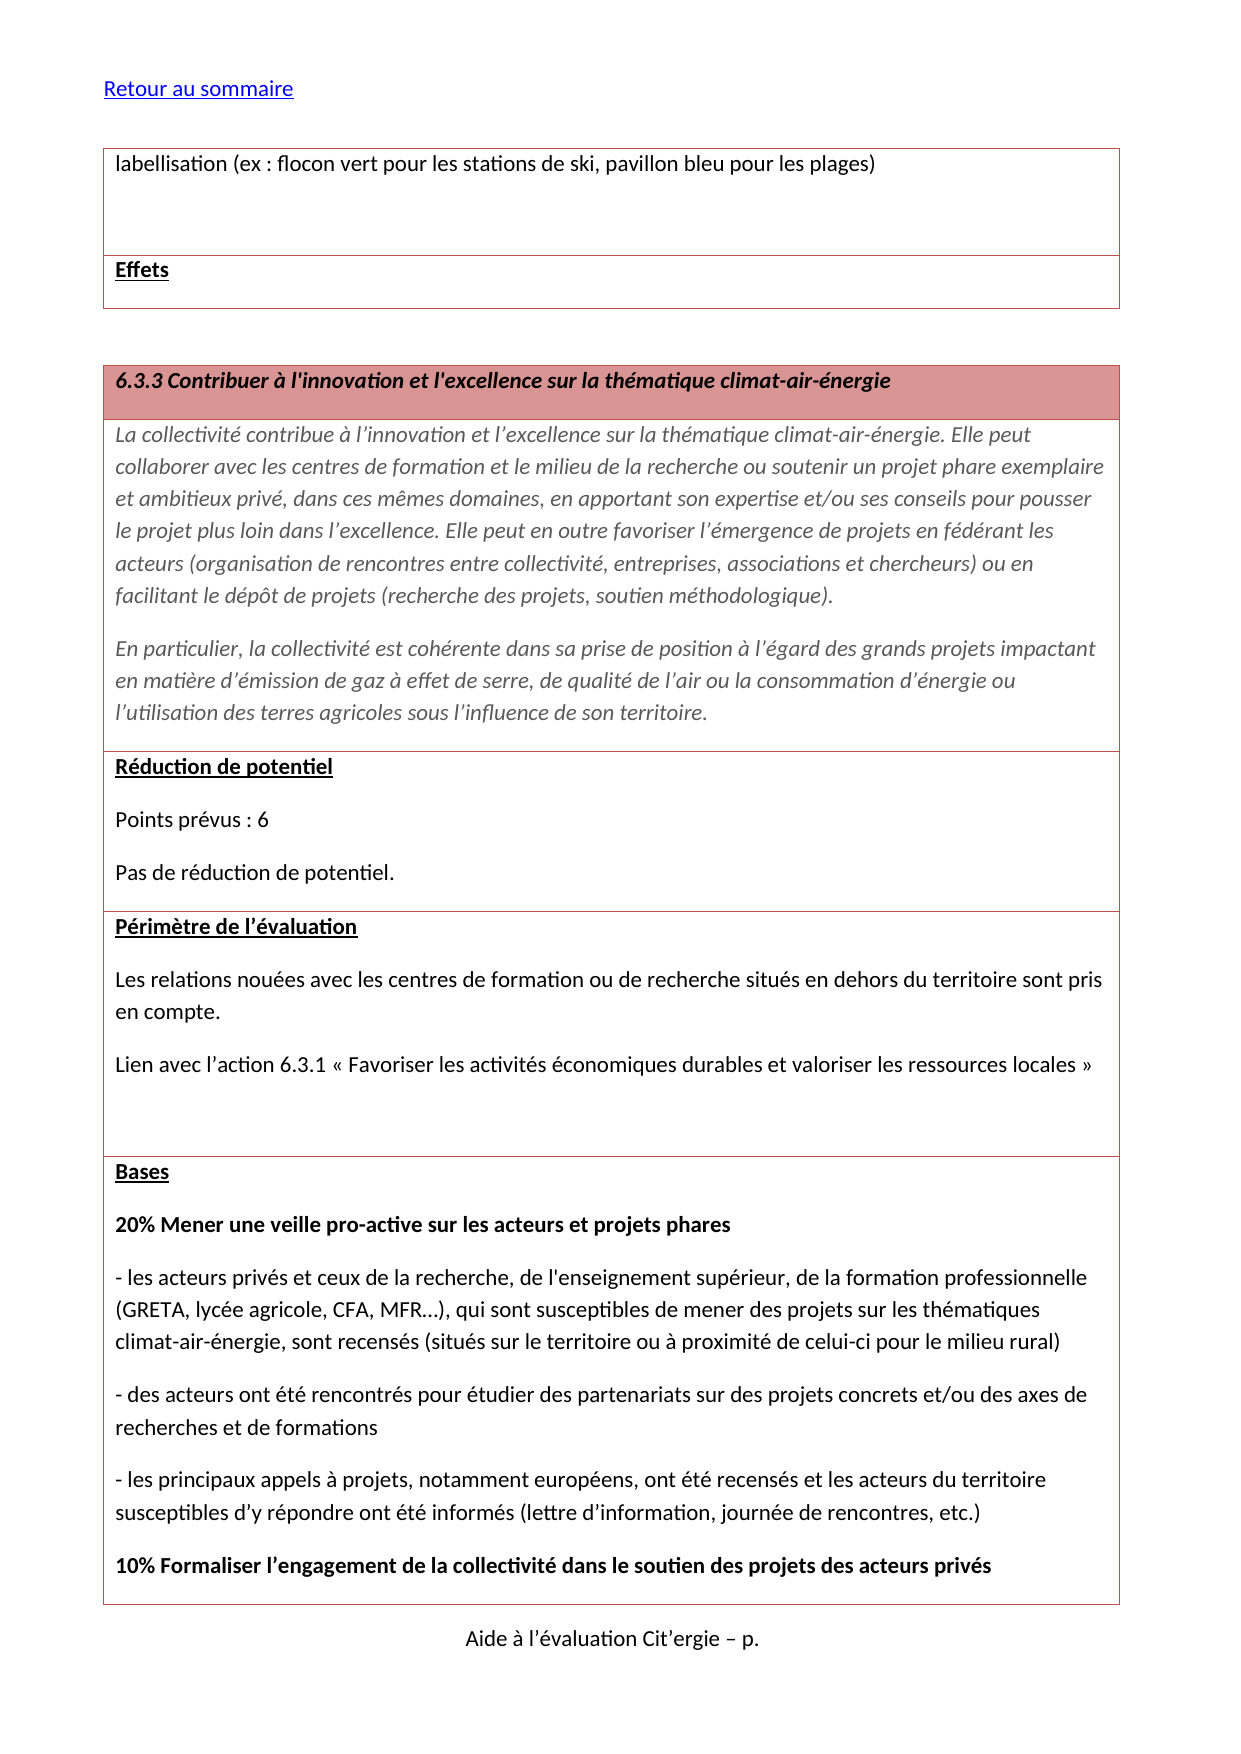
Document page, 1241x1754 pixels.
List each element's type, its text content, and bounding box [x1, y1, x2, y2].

table_header 6.3.3 Contribuer à l'innovation et l'excellence sur la thématique climat-air-énergie [104, 366, 1119, 419]
table_cell Périmètre de l’évaluation Les relations nouées avec les centres de formation ou de recherche situés en dehors du territoire sont pris en compte. Lien avec l’action 6.3.1 « Favoriser les activités économiques durables et valoriser les ressources locales » [104, 912, 1119, 1156]
table_cell La collectivité contribue à l’innovation et l’excellence sur la thématique climat-air-énergie. Elle peut collaborer avec les centres de formation et le milieu de la recherche ou soutenir un projet phare exemplaire et ambitieux privé, dans ces mêmes domaines, en apportant son expertise et/ou ses conseils pour pousser le projet plus loin dans l’excellence. Elle peut en outre favoriser l’émergence de projets en fédérant les acteurs (organisation de rencontres entre collectivité, entreprises, associations et chercheurs) ou en facilitant le dépôt de projets (recherche des projets, soutien méthodologique). En particulier, la collectivité est cohérente dans sa prise de position à l’égard des grands projets impactant en matière d’émission de gaz à effet de serre, de qualité de l’air ou la consommation d’énergie ou l’utilisation des terres agricoles sous l’influence de son territoire. [104, 420, 1119, 751]
table_cell Effets [104, 256, 1119, 308]
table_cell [104, 149, 1119, 254]
table_cell Réduction de potentiel Points prévus : 6 Pas de réduction de potentiel. [104, 752, 1119, 911]
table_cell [104, 1157, 1119, 1603]
